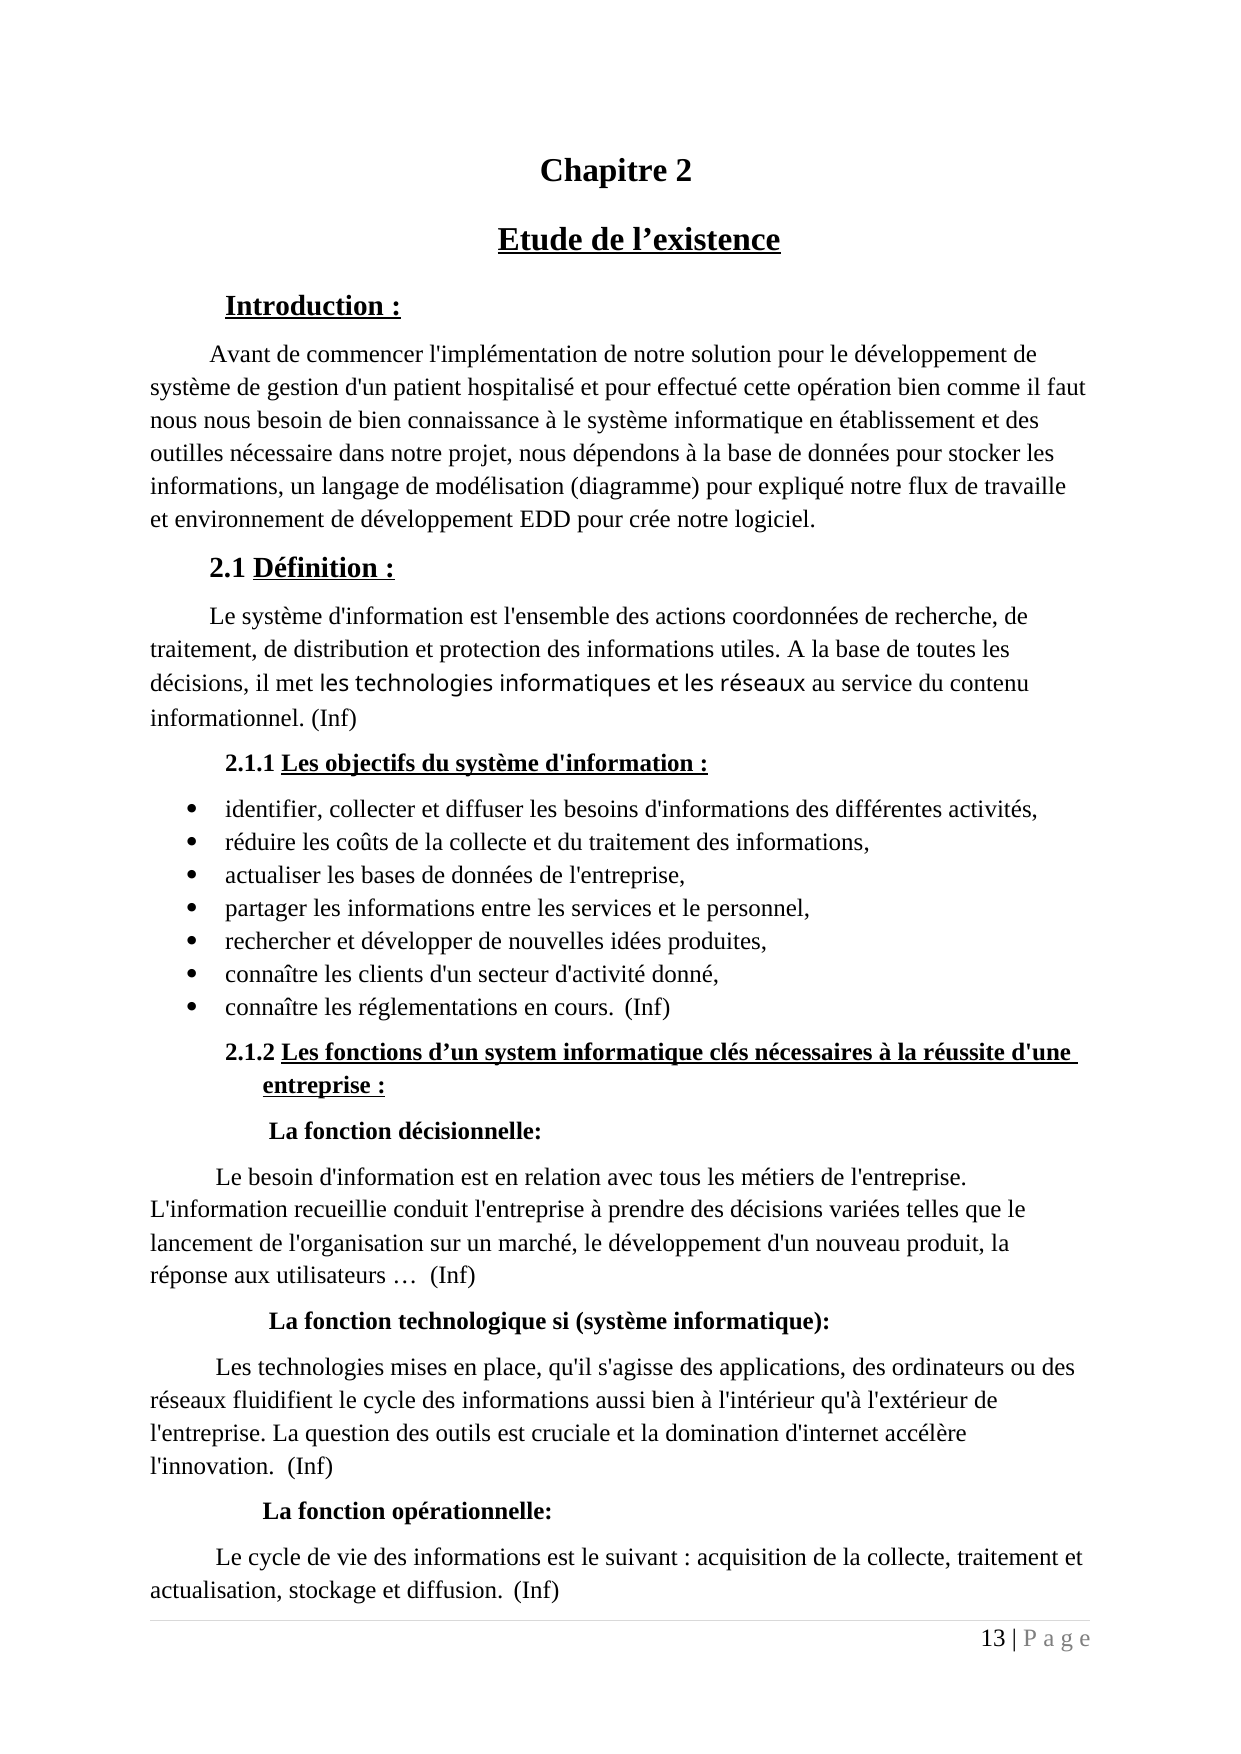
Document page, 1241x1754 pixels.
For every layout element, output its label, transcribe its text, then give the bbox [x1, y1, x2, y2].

text Les objectifs du système d'information : [225, 748, 1090, 777]
text Les technologies mises en place, qu'il s'agisse des applications, des ordinateurs ou des réseaux fluidifient le cycle des informations aussi bien à l'intérieur qu'à l'extérieur de l'entreprise. La question des outils est cruciale et la domination d'internet accélère l'innovation. [150, 1352, 1090, 1479]
list partager les informations entre les services et le personnel, [187, 893, 1090, 922]
list La fonction opérationnelle: [262, 1496, 1090, 1525]
text Le besoin d'information est en relation avec tous les métiers de l'entreprise. L'information recueillie conduit l'entreprise à prendre des décisions variées telles que le lancement de l'organisation sur un marché, le développement d'un nouveau produit, la réponse aux utilisateurs … [150, 1162, 1090, 1289]
list rechercher et développer de nouvelles idées produites, [187, 926, 1090, 955]
list identifier, collecter et diffuser les besoins d'informations des différentes activités, [187, 794, 1090, 823]
list actualiser les bases de données de l'entreprise, [187, 860, 1090, 889]
list La fonction technologique si (système informatique): [262, 1306, 1090, 1335]
list réduire les coûts de la collecte et du traitement des informations, [187, 827, 1090, 856]
list connaître les clients d'un secteur d'activité donné, [187, 959, 1090, 988]
text Le système d'information est l'ensemble des actions coordonnées de recherche, de traitement, de distribution et protection des informations utiles. A la base de toutes les décisions, il met les technologies informatiques et les réseaux au service du contenu informationnel. [150, 601, 1090, 732]
text Le cycle de vie des informations est le suivant : acquisition de la collecte, traitement et actualisation, stockage et diffusion. [150, 1542, 1090, 1603]
list Etude de l’existence [187, 219, 1090, 257]
list connaître les réglementations en cours. [187, 992, 1090, 1021]
text Définition : [209, 550, 1090, 583]
list La fonction décisionnelle: [262, 1116, 1090, 1145]
list Introduction : [225, 288, 1090, 322]
text Les fonctions d’un system informatique clés nécessaires à la réussite d'une entreprise : [225, 1037, 1090, 1099]
